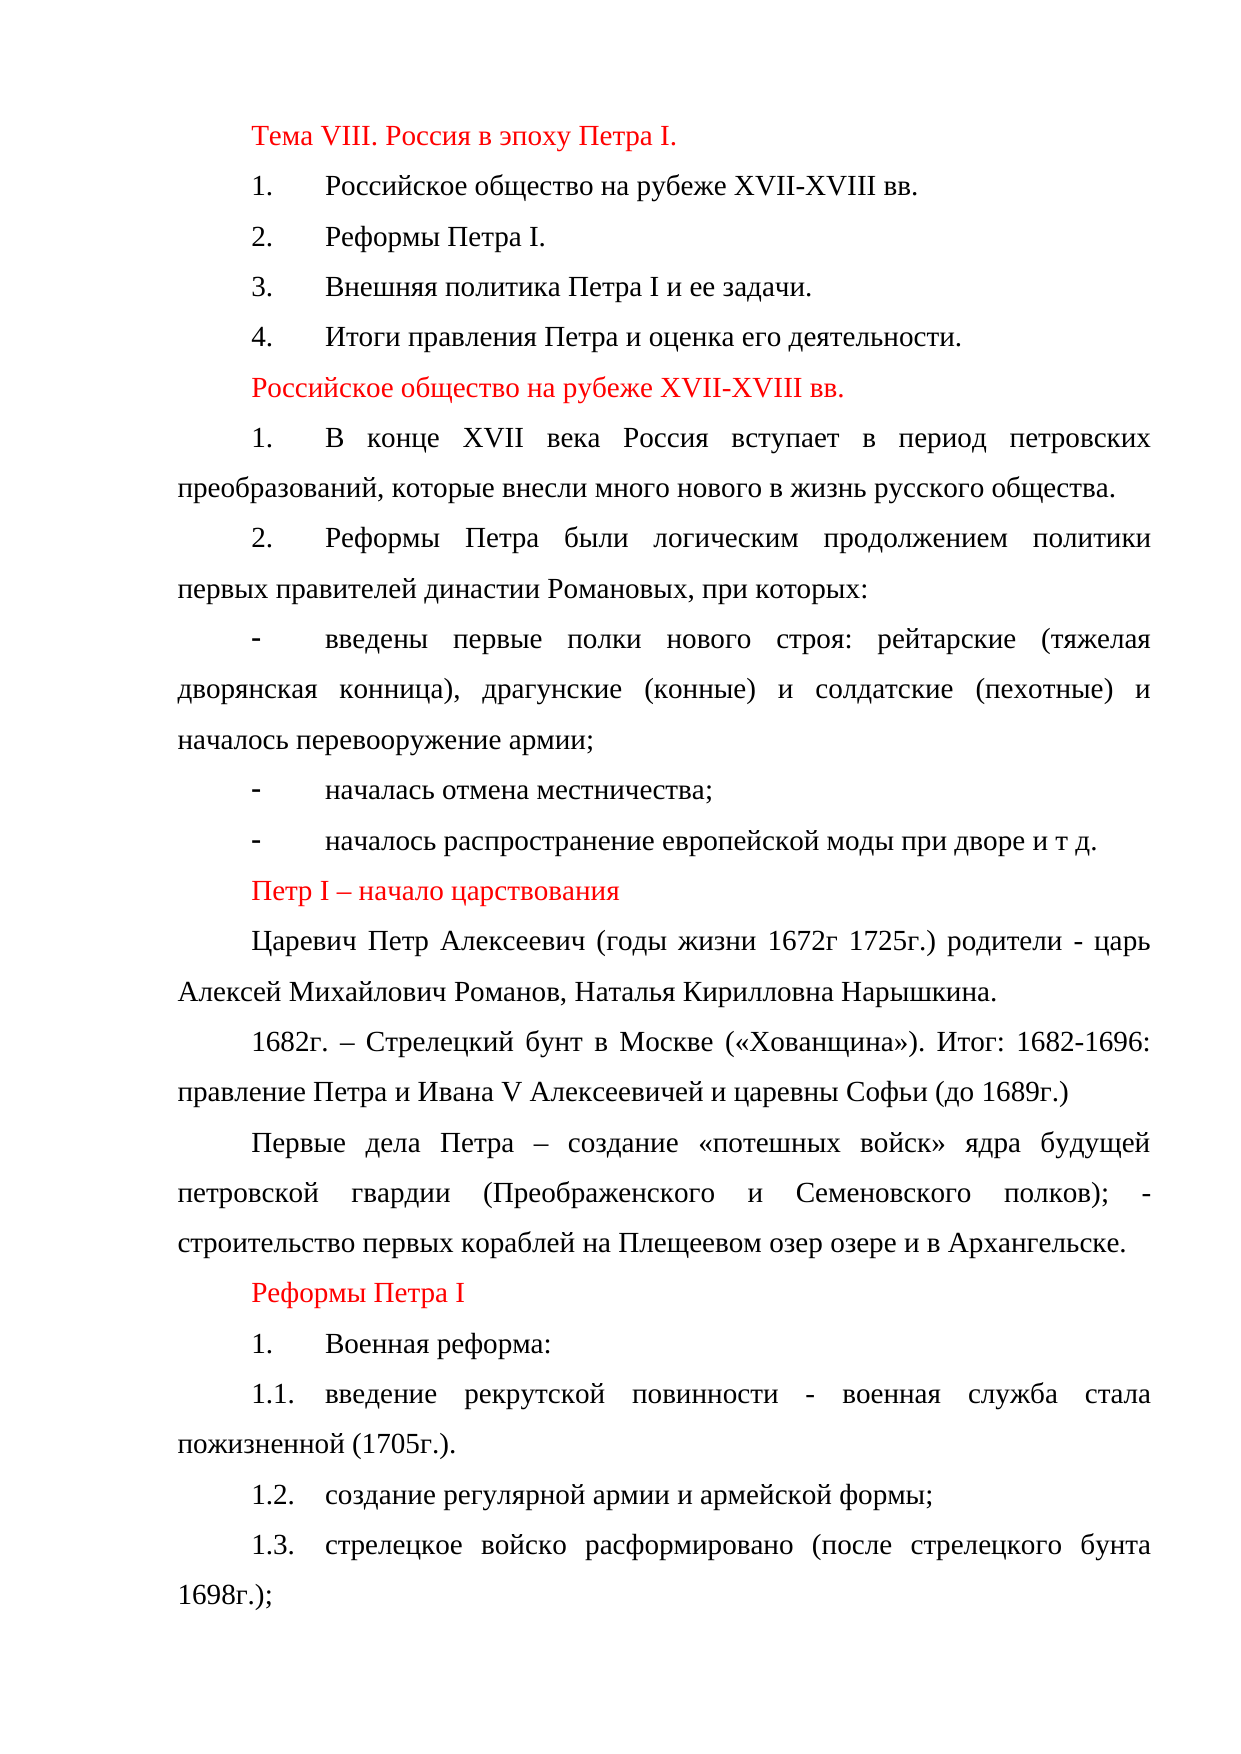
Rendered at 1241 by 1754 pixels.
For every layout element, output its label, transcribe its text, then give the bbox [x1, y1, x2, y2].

list создание регулярной армии и армейской формы; [177, 1477, 1152, 1510]
list введены первые полки нового строя: рейтарские (тяжелая дворянская конница), драгунские (конные) и солдатские (пехотные) и началось перевооружение армии; [177, 621, 1152, 756]
list Реформы Петра I. [177, 219, 1152, 252]
list Российское общество на рубеже XVII-XVIII вв. [177, 168, 1152, 202]
text Первые дела Петра – создание «потешных войск» ядра будущей петровской гвардии (Преображенского и Семеновского полков); - строительство первых кораблей на Плещеевом озер озере и в Архангельске. [177, 1125, 1152, 1259]
list началась отмена местничества; [177, 772, 1152, 806]
list введение рекрутской повинности - военная служба стала пожизненной (1705г.). [177, 1376, 1152, 1460]
text Тема VIII. Россия в эпоху Петра I. [177, 118, 1152, 152]
list Военная реформа: [177, 1326, 1152, 1359]
text Российское общество на рубеже XVII-XVIII вв. [177, 370, 1152, 403]
list Реформы Петра были логическим продолжением политики первых правителей династии Романовых, при которых: [177, 521, 1152, 604]
text Петр I – начало царствования [177, 873, 1152, 907]
list началось распространение европейской моды при дворе и т д. [177, 823, 1152, 856]
list Итоги правления Петра и оценка его деятельности. [177, 319, 1152, 353]
text 1682г. – Стрелецкий бунт в Москве («Хованщина»). Итог: 1682-1696: правление Петра и Ивана V Алексеевичей и царевны Софьи (до 1689г.) [177, 1024, 1152, 1108]
text Царевич Петр Алексеевич (годы жизни 1672г 1725г.) родители - царь Алексей Михайлович Романов, Наталья Кирилловна Нарышкина. [177, 923, 1152, 1007]
text Реформы Петра I [177, 1276, 1152, 1309]
list стрелецкое войско расформировано (после стрелецкого бунта 1698г.); [177, 1527, 1152, 1611]
list В конце XVII века Россия вступает в период петровских преобразований, которые внесли много нового в жизнь русского общества. [177, 420, 1152, 504]
list Внешняя политика Петра I и ее задачи. [177, 269, 1152, 303]
